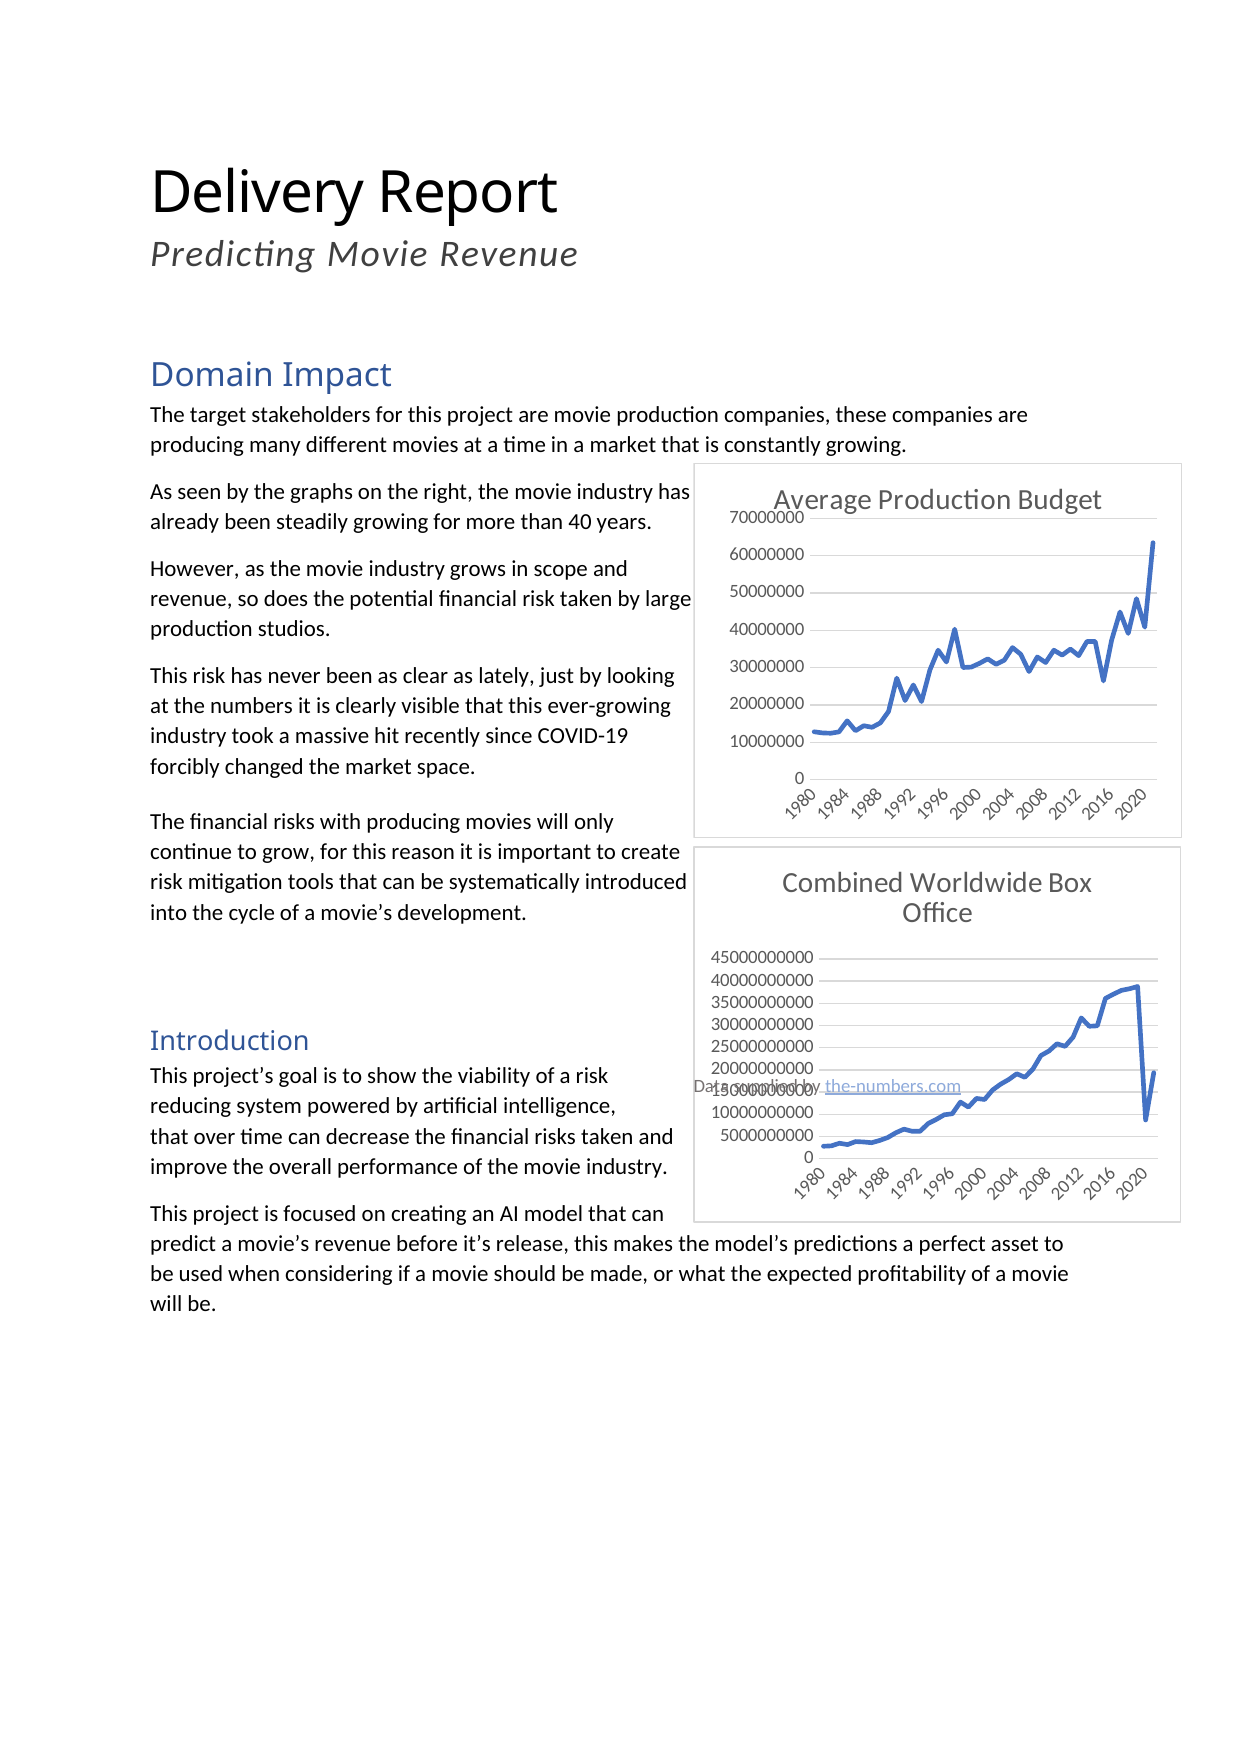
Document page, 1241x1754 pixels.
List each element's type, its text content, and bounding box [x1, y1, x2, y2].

text However, as the movie industry grows in scope and revenue, so does the potential financial risk taken by large production studios. [150, 554, 693, 642]
text The target stakeholders for this project are movie production companies, these companies are producing many different movies at a time in a market that is constantly growing. [150, 400, 1090, 458]
title Delivery Report [150, 150, 1090, 229]
text This risk has never been as clear as lately, just by looking at the numbers it is clearly visible that this ever-growing industry took a massive hit recently since COVID-19 forcibly changed the market space. [150, 661, 693, 780]
subtitle Introduction [150, 1022, 693, 1058]
subtitle Predicting Movie Revenue [150, 229, 1090, 275]
text As seen by the graphs on the right, the movie industry has already been steadily growing for more than 40 years. [150, 477, 693, 535]
text This project’s goal is to show the viability of a risk reducing system powered by artificial intelligence, that over time can decrease the financial risks taken and improve the overall performance of the movie industry. [150, 1061, 693, 1180]
text This project is focused on creating an AI model that can predict a movie’s revenue before it’s release, this makes the model’s predictions a perfect asset to be used when considering if a movie should be made, or what the expected profitability of a movie will be. [150, 1199, 1090, 1318]
subtitle Domain Impact [150, 351, 1090, 396]
text The financial risks with producing movies will only continue to grow, for this reason it is important to create risk mitigation tools that can be systematically introduced into the cycle of a movie’s development. [150, 807, 1090, 926]
